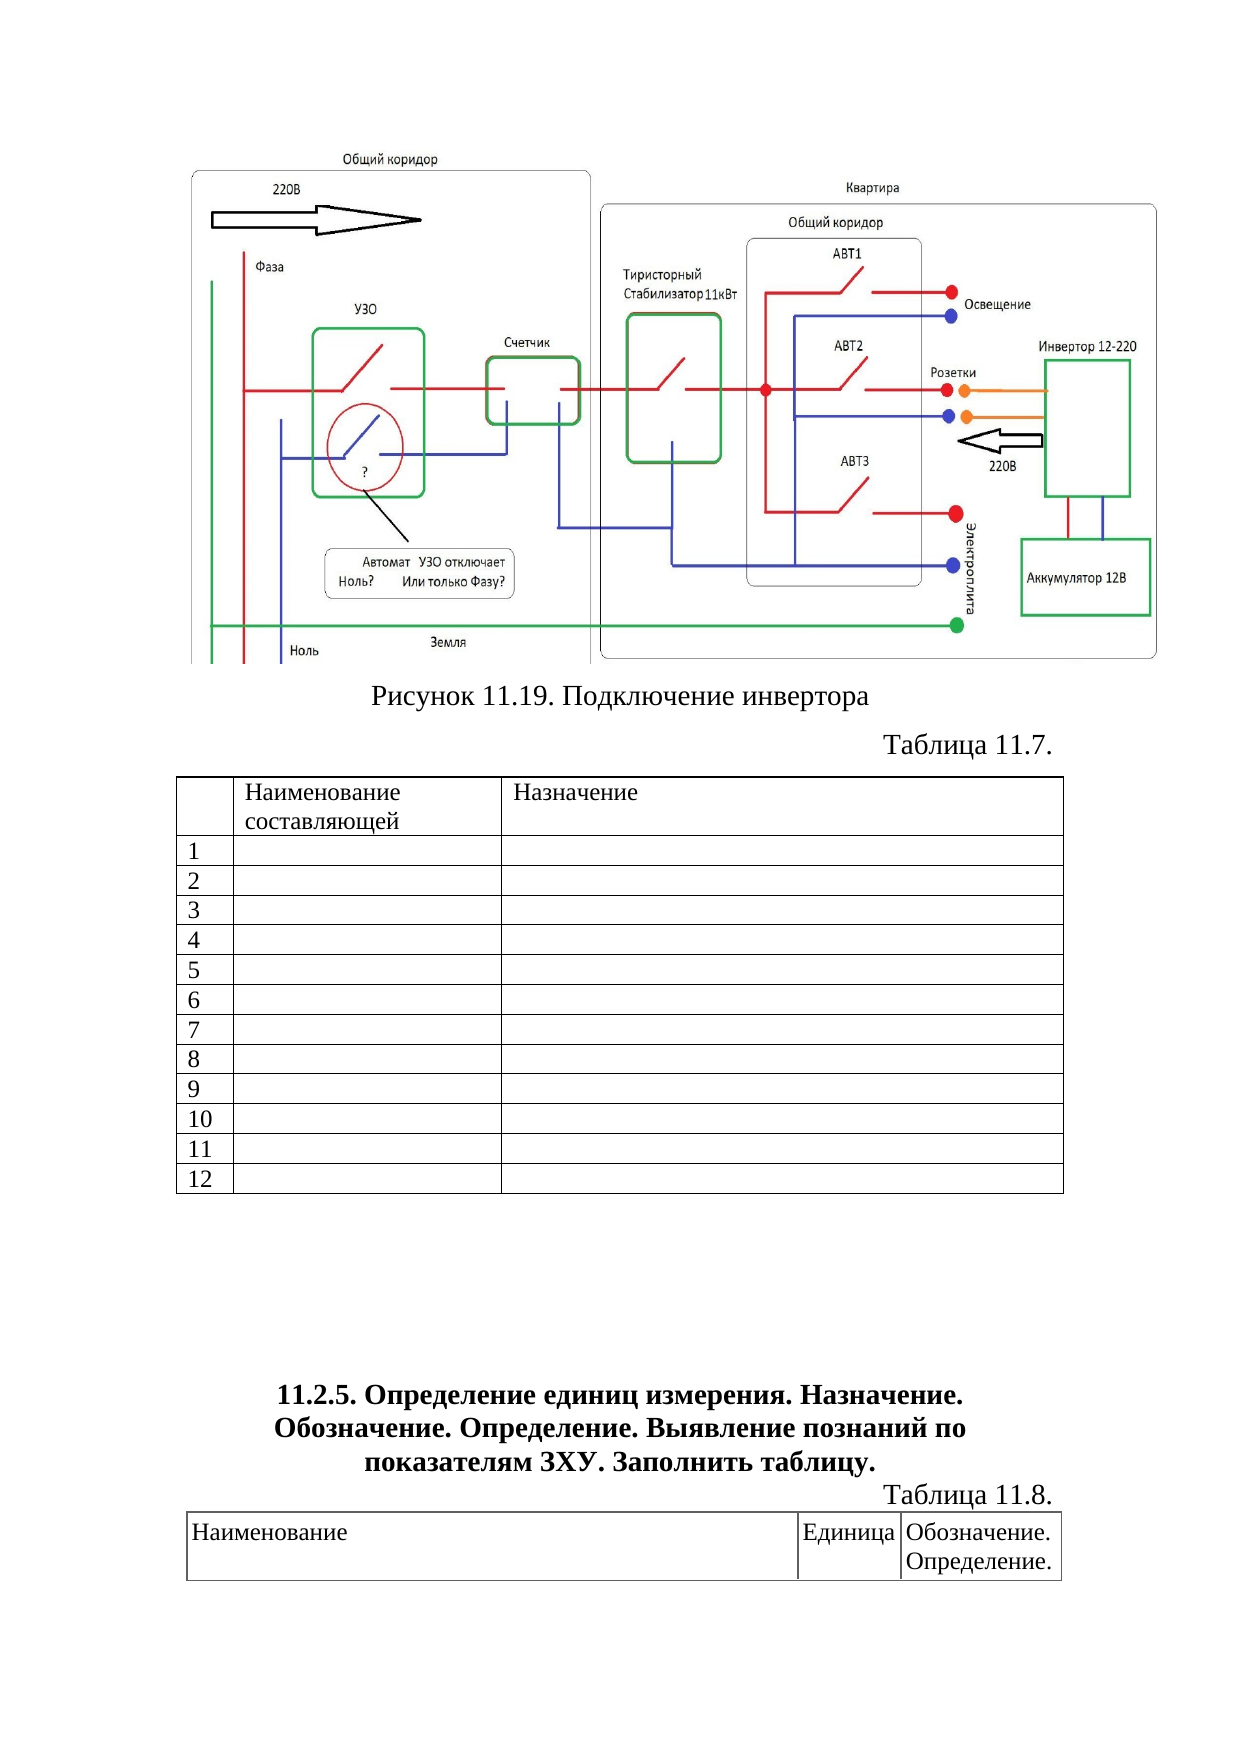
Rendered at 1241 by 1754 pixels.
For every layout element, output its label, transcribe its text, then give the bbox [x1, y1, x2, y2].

table_cell [234, 1045, 501, 1073]
table_cell [234, 1164, 501, 1192]
table_cell [502, 1015, 1063, 1043]
table_cell 7 [177, 1015, 233, 1043]
table_cell 8 [177, 1045, 233, 1073]
table_cell 2 [177, 866, 233, 894]
text Рисунок 11.19. Подключение инвертора [187, 678, 1053, 712]
table_cell [502, 866, 1063, 894]
table_cell [234, 925, 501, 954]
table_cell [234, 836, 501, 865]
table_cell [234, 896, 501, 924]
table_header Единица [799, 1513, 900, 1579]
table_cell [234, 866, 501, 894]
table_cell [502, 985, 1063, 1014]
table_cell [502, 1104, 1063, 1133]
table_cell [502, 955, 1063, 984]
table_cell [234, 1015, 501, 1043]
table_cell [502, 1134, 1063, 1163]
table_cell 9 [177, 1074, 233, 1103]
table_cell 1 [177, 836, 233, 865]
table_header Обозначение. Определение. [902, 1513, 1061, 1579]
table_cell [502, 896, 1063, 924]
table_cell [234, 955, 501, 984]
table_cell 10 [177, 1104, 233, 1133]
table_cell 12 [177, 1164, 233, 1192]
table_cell [502, 1074, 1063, 1103]
table_cell 11 [177, 1134, 233, 1163]
table_cell [234, 985, 501, 1014]
table_cell [234, 1134, 501, 1163]
text Таблица 11.7. [187, 727, 1053, 761]
table_cell 3 [177, 896, 233, 924]
table_cell [502, 1164, 1063, 1192]
picture [187, 150, 1162, 664]
text Таблица 11.8. [187, 1477, 1053, 1511]
text 11.2.5. Определение единиц измерения. Назначение. Обозначение. Определение. Выявление познаний по показателям ЗХУ. Заполнить таблицу. [187, 1377, 1053, 1477]
table_header Наименование составляющей [234, 778, 501, 835]
table_cell 4 [177, 925, 233, 954]
table_cell [502, 925, 1063, 954]
table_header [177, 778, 233, 835]
table_header Наименование [188, 1513, 797, 1579]
table_cell 6 [177, 985, 233, 1014]
table_cell [234, 1104, 501, 1133]
table_cell 5 [177, 955, 233, 984]
table_cell [502, 836, 1063, 865]
table_cell [234, 1074, 501, 1103]
table_header Назначение [502, 778, 1063, 835]
table_cell [502, 1045, 1063, 1073]
